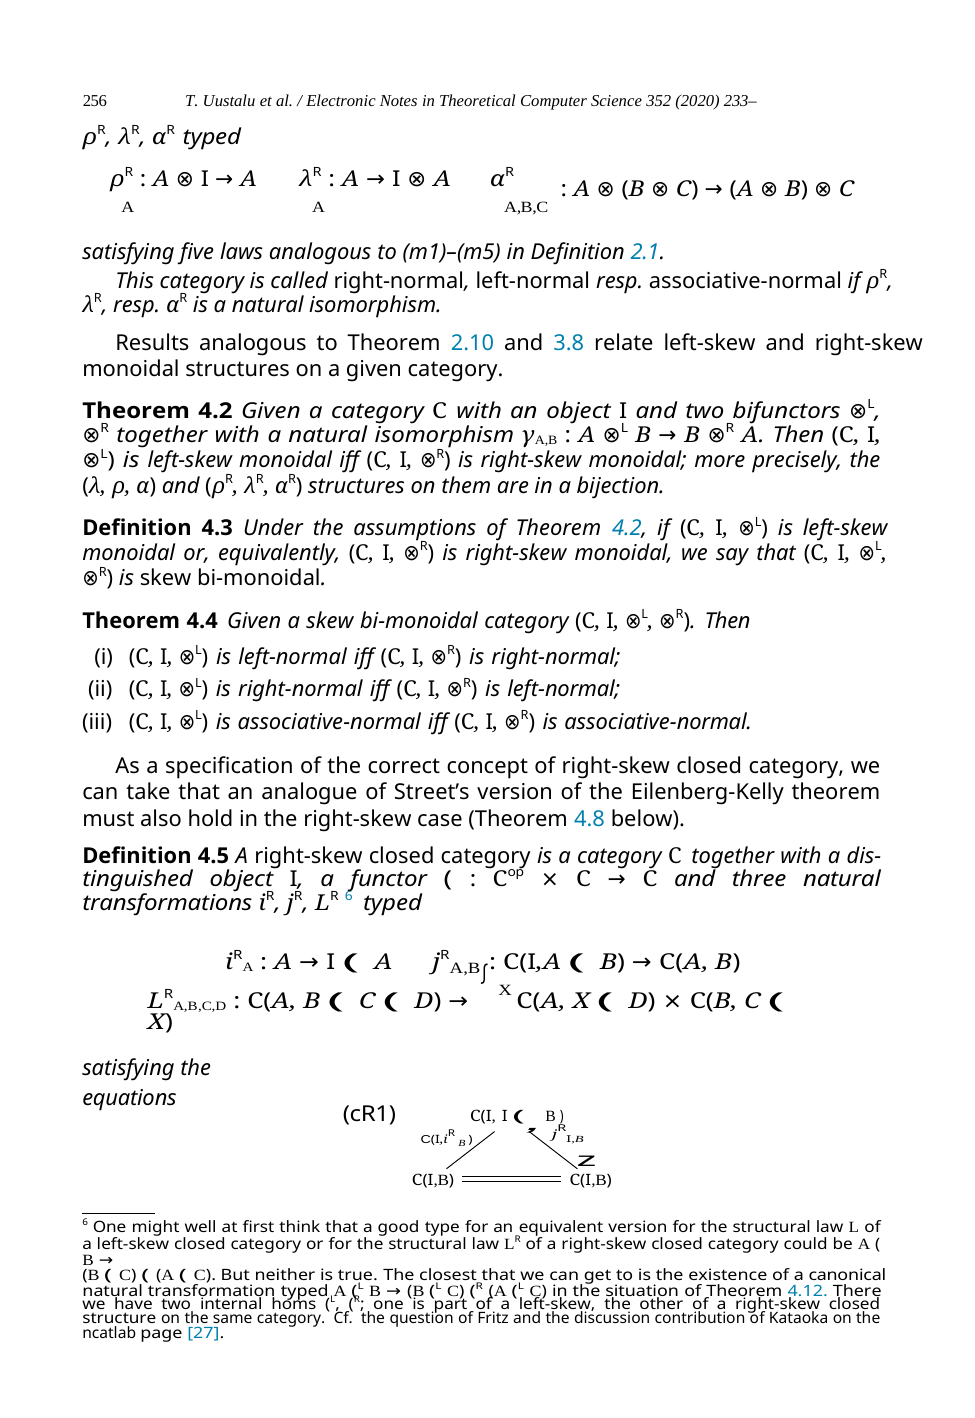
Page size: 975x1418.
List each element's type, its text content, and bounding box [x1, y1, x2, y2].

list (C, I, ⊗L) is associative-normal iff (C, I, ⊗R) is associative-normal. [82, 706, 923, 736]
text Definition 4.3 Under the assumptions of Theorem 4.2, if (C, I, ⊗L) is left-skew monoidal or, equivalently, (C, I, ⊗R) is right-skew monoidal, we say that (C, I, ⊗L, ⊗R) is skew bi-monoidal. [82, 515, 888, 592]
text z [576, 1149, 923, 1171]
text 6 One might well at first think that a good type for an equivalent version for the structural law L of a left-skew closed category or for the structural law LR of a right-skew closed category could be A ( B → [82, 1218, 881, 1269]
text C(I,iR B ) [67, 1128, 473, 1148]
text C(I,B) C(I,B) [101, 1171, 923, 1189]
text ρR : A ⊗ I → A λR : A → I ⊗ A αR [109, 171, 519, 190]
text : A ⊗ (B ⊗ C) → (A ⊗ B) ⊗ C [560, 182, 923, 201]
text This category is called right-normal, left-normal resp. associative-normal if ρR, λR, resp. αR is a natural isomorphism. [82, 268, 893, 319]
text As a specification of the correct concept of right-skew closed category, we can take that an analogue of Street’s version of the Eilenberg-Kelly theorem must also hold in the right-skew case (Theorem 4.8 below). [82, 752, 881, 833]
text satisfying ﬁve laws analogous to (m1)–(m5) in Deﬁnition 2.1. [82, 235, 923, 265]
text Definition 4.5 A right-skew closed category is a category C together with a dis- tinguished object I, a functor ( : Cop × C → C and three natural transformations iR, jR, LR 6 typed [82, 845, 881, 916]
text Results analogous to Theorem 2.10 and 3.8 relate left-skew and right-skew monoidal structures on a given category. [82, 329, 923, 382]
text jRI,B [552, 1128, 923, 1147]
list (C, I, ⊗L) is right-normal iff (C, I, ⊗R) is left-normal; [88, 673, 923, 703]
text Theorem 4.2 Given a category C with an object I and two bifunctors ⊗L, ⊗R together with a natural isomorphism γA,B : A ⊗L B → B ⊗R A. Then (C, I, ⊗L) is left-skew monoidal iff (C, I, ⊗R) is right-skew monoidal; more precisely, the (λ, ρ, α) and (ρR, λR, αR) structures on them are in a bijection. [82, 398, 881, 500]
text ρR, λR, αR typed [82, 121, 519, 151]
text A A A,B,C [121, 201, 923, 216]
text Theorem 4.4 Given a skew bi-monoidal category (C, I, ⊗L, ⊗R). Then [82, 605, 923, 635]
text (B ( C) ( (A ( C). But neither is true. The closest that we can get to is the existence of a canonical [82, 1269, 923, 1283]
list (C, I, ⊗L) is left-normal iff (C, I, ⊗R) is right-normal; [94, 641, 923, 671]
text iRA : A → I ( A jRA,B : C(I,A ( B) → C(A, B) LRA,B,C,D : C(A, B ( C ( D) → ∫ X C(A, X ( D) × C(B, C ( X) [147, 951, 816, 1036]
text natural transformation typed A (L B → (B (L C) (R (A (L C) in the situation of Theorem 4.12. There we have two internal homs (L, (R; one is part of a left-skew, the other of a right-skew closed structure on the same category. Cf. the question of Fritz and the discussion contribution of Kataoka on the ncatlab page [27]. [82, 1285, 881, 1343]
text (cR1) C(I, I (,B) [343, 1099, 923, 1128]
text satisfying the equations [82, 1052, 310, 1112]
